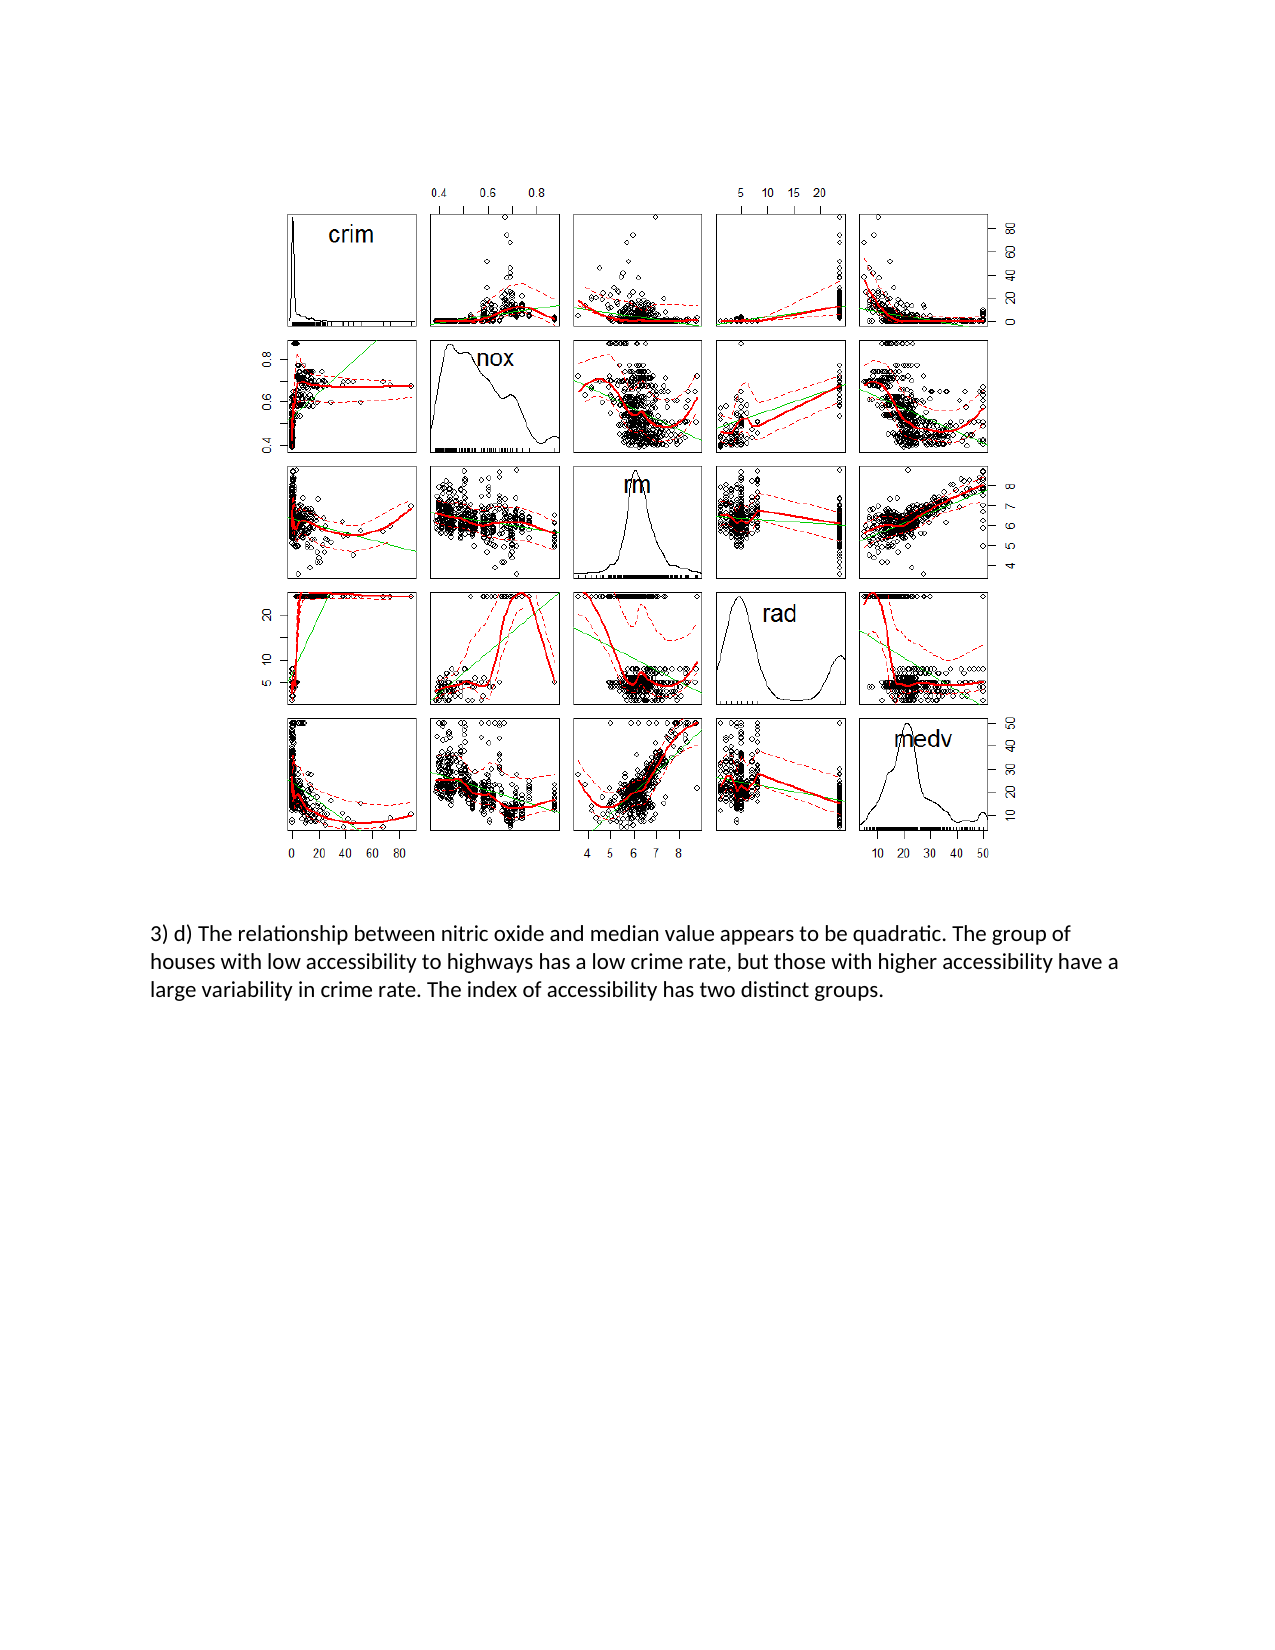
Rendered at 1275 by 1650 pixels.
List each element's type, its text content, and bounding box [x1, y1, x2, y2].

text 3) d) The relationship between nitric oxide and median value appears to be quadratic. The group of houses with low accessibility to highways has a low crime rate, but those with higher accessibility have a large variability in crime rate. The index of accessibility has two distinct groups. [150, 919, 1125, 1003]
picture [223, 150, 1052, 895]
